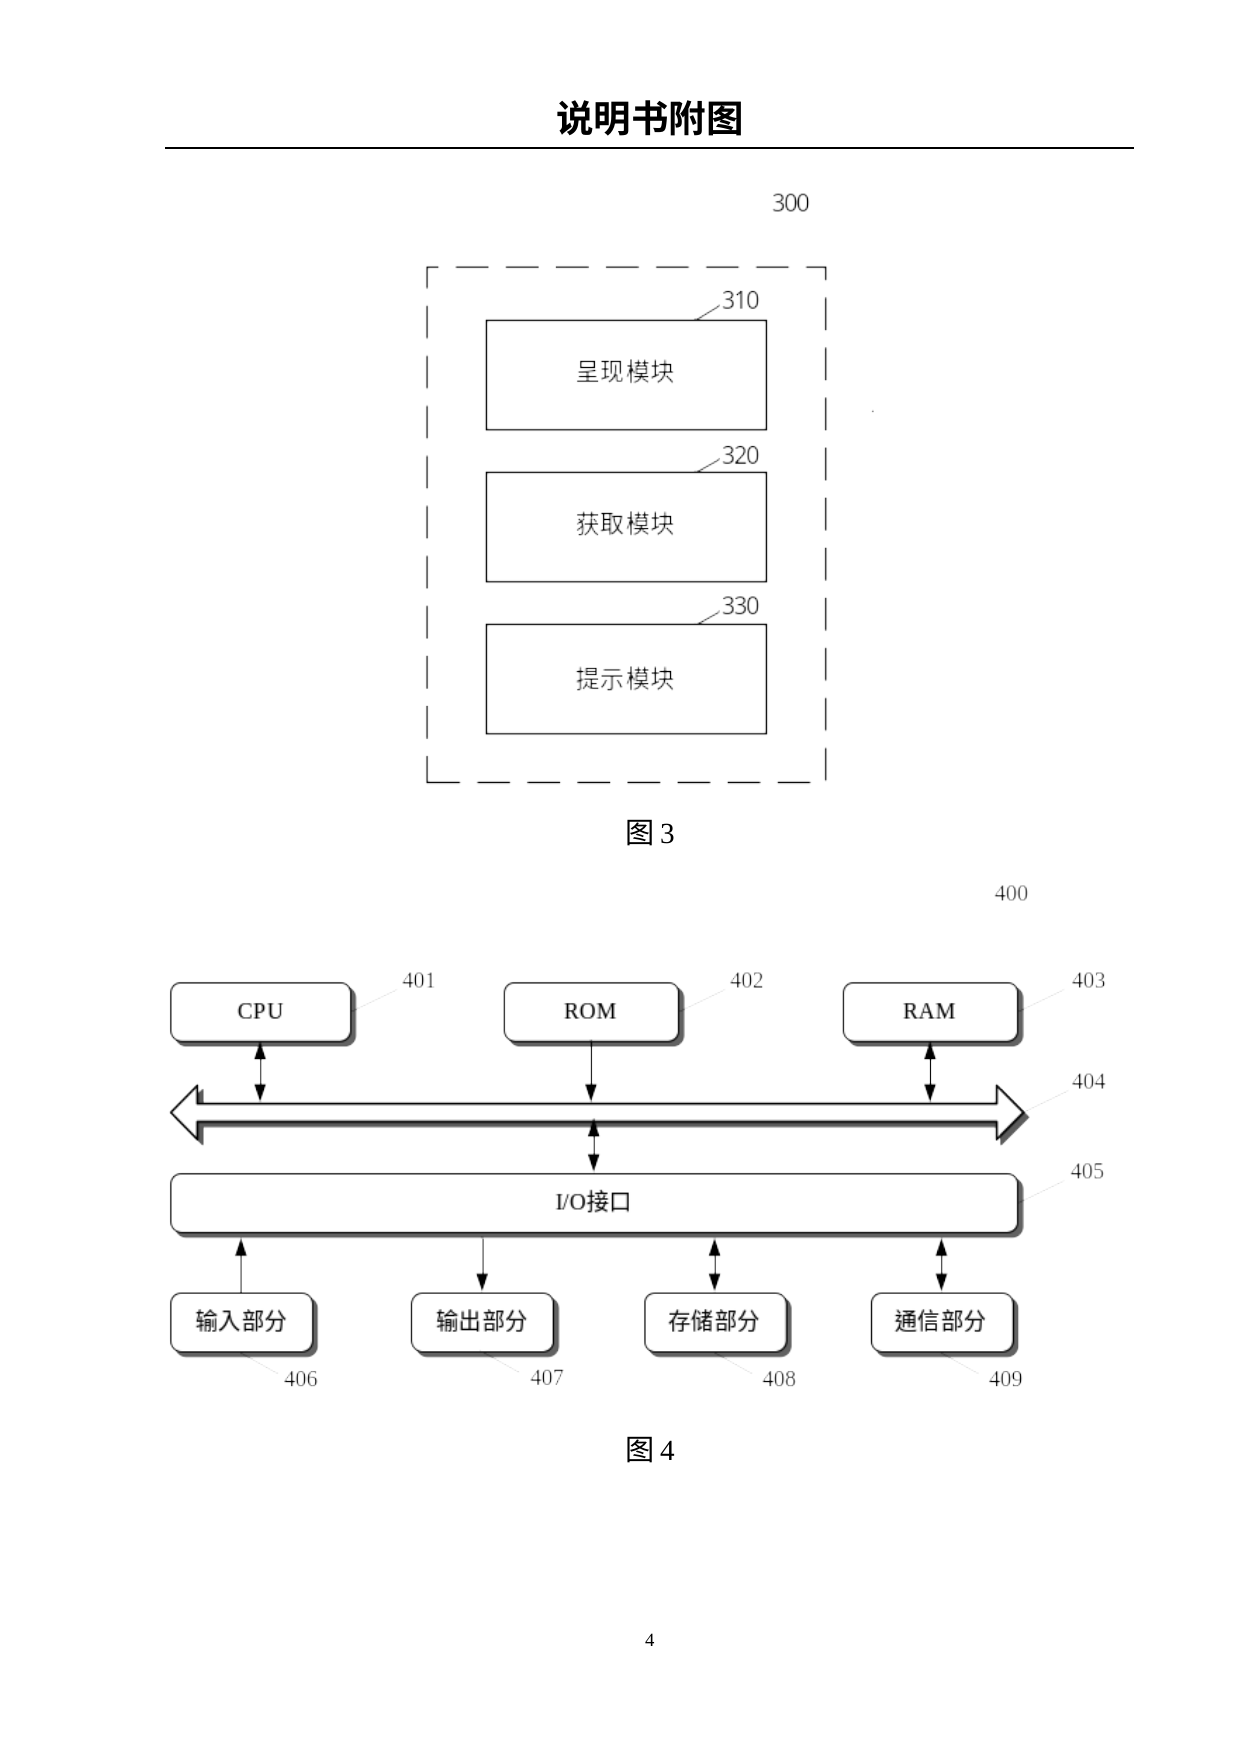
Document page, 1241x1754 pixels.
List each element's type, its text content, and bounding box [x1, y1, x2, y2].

text 图3 [165, 798, 1134, 863]
text 图4 [165, 1416, 1134, 1481]
